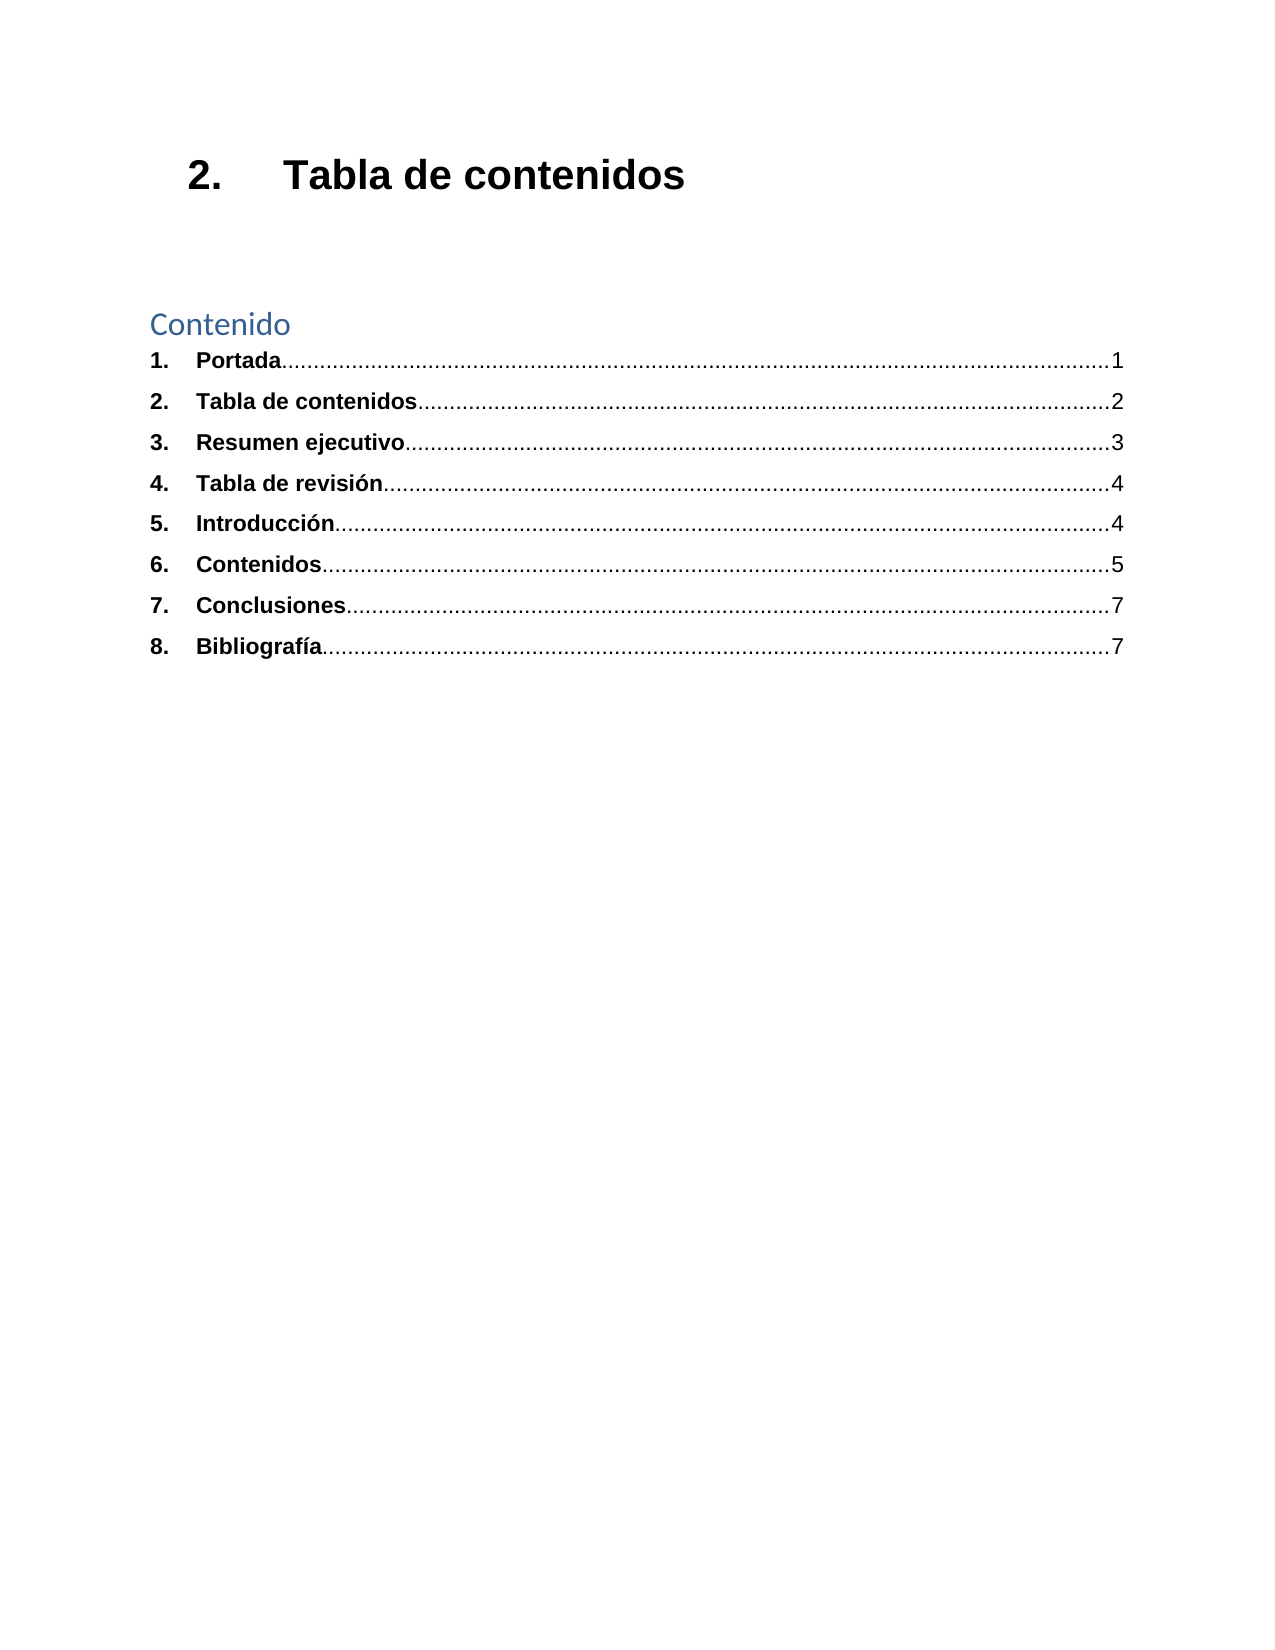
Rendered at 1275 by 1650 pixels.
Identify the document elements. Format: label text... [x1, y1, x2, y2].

subtitle Tabla de contenidos [187, 150, 1125, 198]
